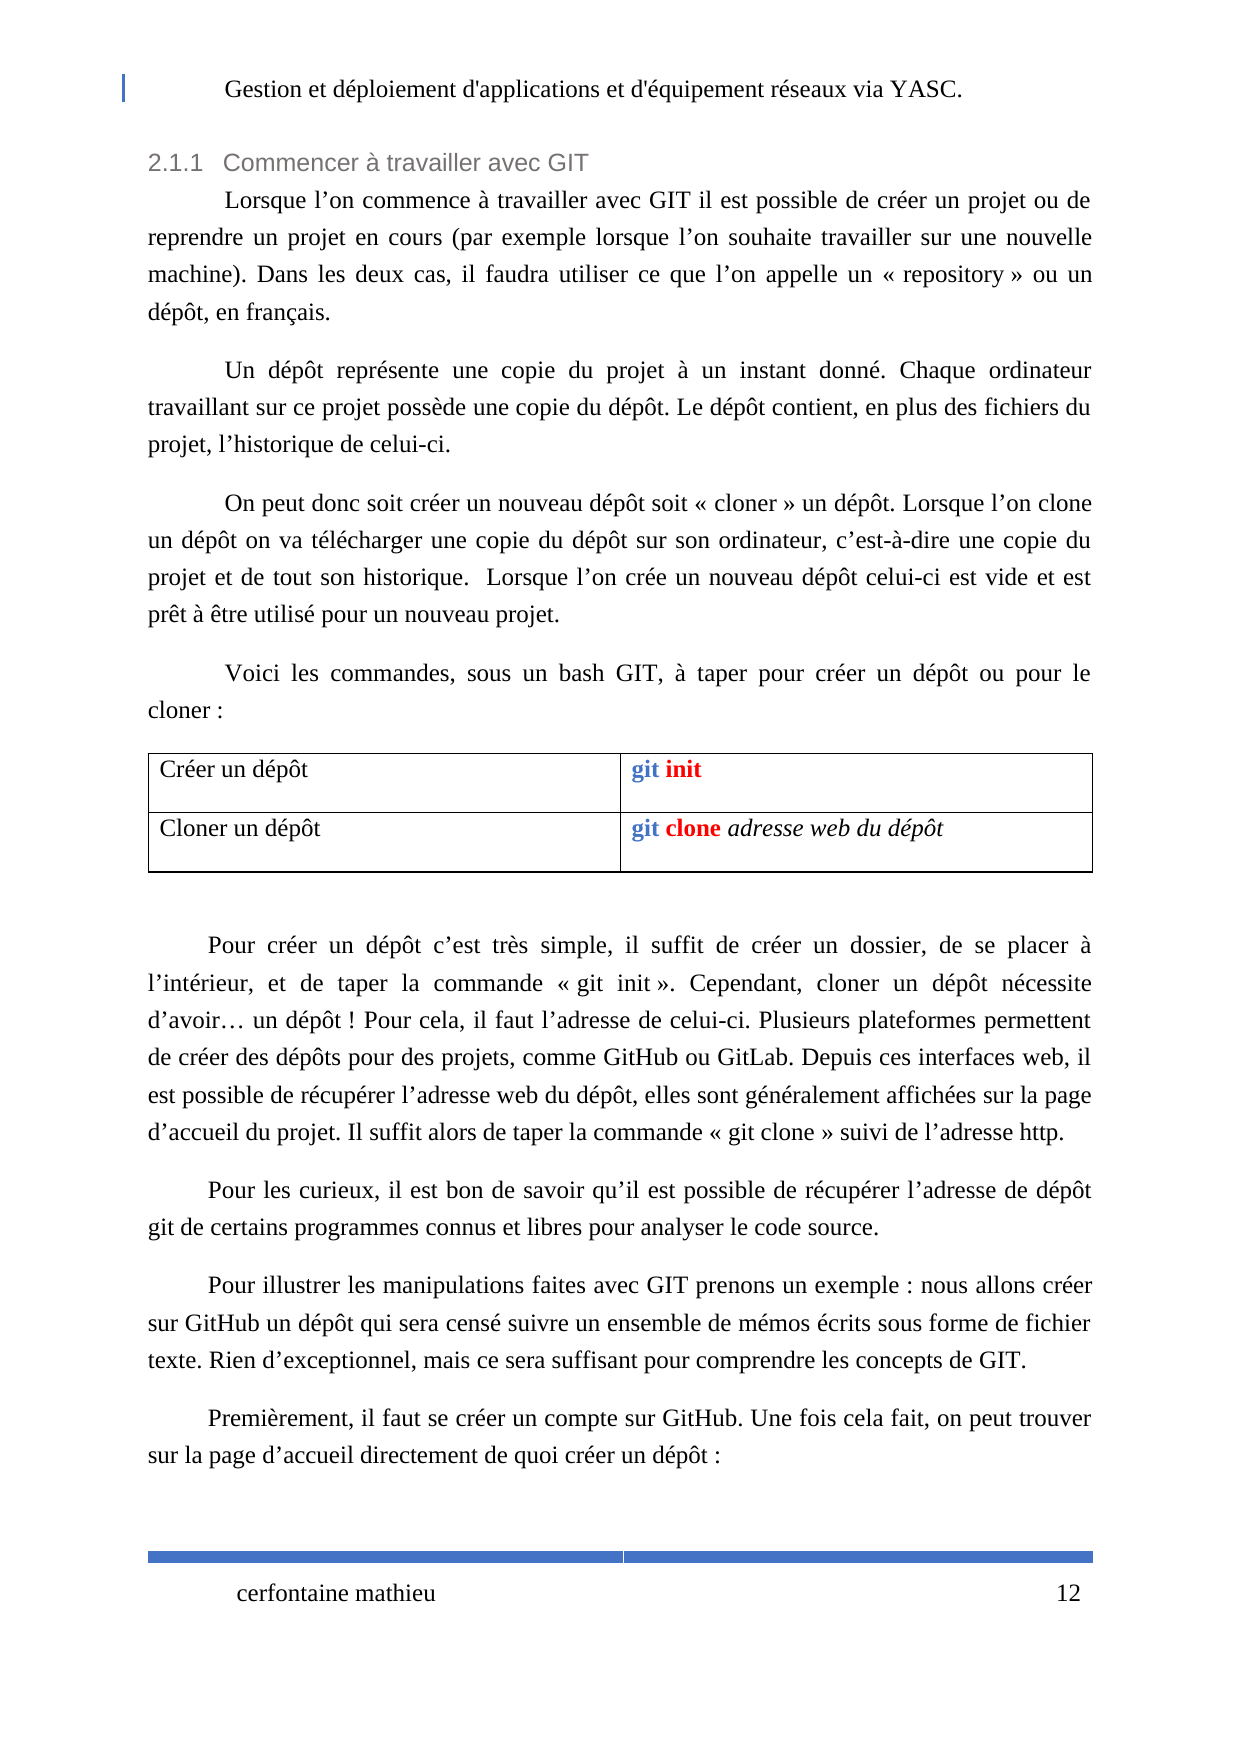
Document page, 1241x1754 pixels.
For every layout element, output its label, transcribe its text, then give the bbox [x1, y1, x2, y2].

text Pour les curieux, il est bon de savoir qu’il est possible de récupérer l’adresse de dépôt git de certains programmes connus et libres pour analyser le code source. [148, 1175, 1093, 1241]
text Voici les commandes, sous un bash GIT, à taper pour créer un dépôt ou pour le cloner : [148, 658, 1093, 724]
text Pour créer un dépôt c’est très simple, il suffit de créer un dossier, de se placer à l’intérieur, et de taper la commande « git init ». Cependant, cloner un dépôt nécessite d’avoir… un dépôt ! Pour cela, il faut l’adresse de celui-ci. Plusieurs plateformes permettent de créer des dépôts pour des projets, comme GitHub ou GitLab. Depuis ces interfaces web, il est possible de récupérer l’adresse web du dépôt, elles sont généralement affichées sur la page d’accueil du projet. Il suffit alors de taper la commande « git clone » suivi de l’adresse http. [148, 931, 1093, 1146]
table_header Créer un dépôt [149, 754, 620, 812]
text Lorsque l’on commence à travailler avec GIT il est possible de créer un projet ou de reprendre un projet en cours (par exemple lorsque l’on souhaite travailler sur une nouvelle machine). Dans les deux cas, il faudra utiliser ce que l’on appelle un « repository » ou un dépôt, en français. [148, 185, 1093, 326]
text Premièrement, il faut se créer un compte sur GitHub. Une fois cela fait, on peut trouver sur la page d’accueil directement de quoi créer un dépôt : [148, 1403, 1093, 1469]
table_cell git clone adresse web du dépôt [621, 813, 1092, 871]
text Un dépôt représente une copie du projet à un instant donné. Chaque ordinateur travaillant sur ce projet possède une copie du dépôt. Le dépôt contient, en plus des fichiers du projet, l’historique de celui-ci. [148, 355, 1093, 458]
table_header git init [621, 754, 1092, 812]
table_cell Cloner un dépôt [149, 813, 620, 871]
text On peut donc soit créer un nouveau dépôt soit « cloner » un dépôt. Lorsque l’on clone un dépôt on va télécharger une copie du dépôt sur son ordinateur, c’est-à-dire une copie du projet et de tout son historique. Lorsque l’on crée un nouveau dépôt celui-ci est vide et est prêt à être utilisé pour un nouveau projet. [148, 488, 1093, 628]
text Pour illustrer les manipulations faites avec GIT prenons un exemple : nous allons créer sur GitHub un dépôt qui sera censé suivre un ensemble de mémos écrits sous forme de fichier texte. Rien d’exceptionnel, mais ce sera suffisant pour comprendre les concepts de GIT. [148, 1271, 1093, 1374]
subtitle Commencer à travailler avec GIT [148, 148, 1093, 176]
